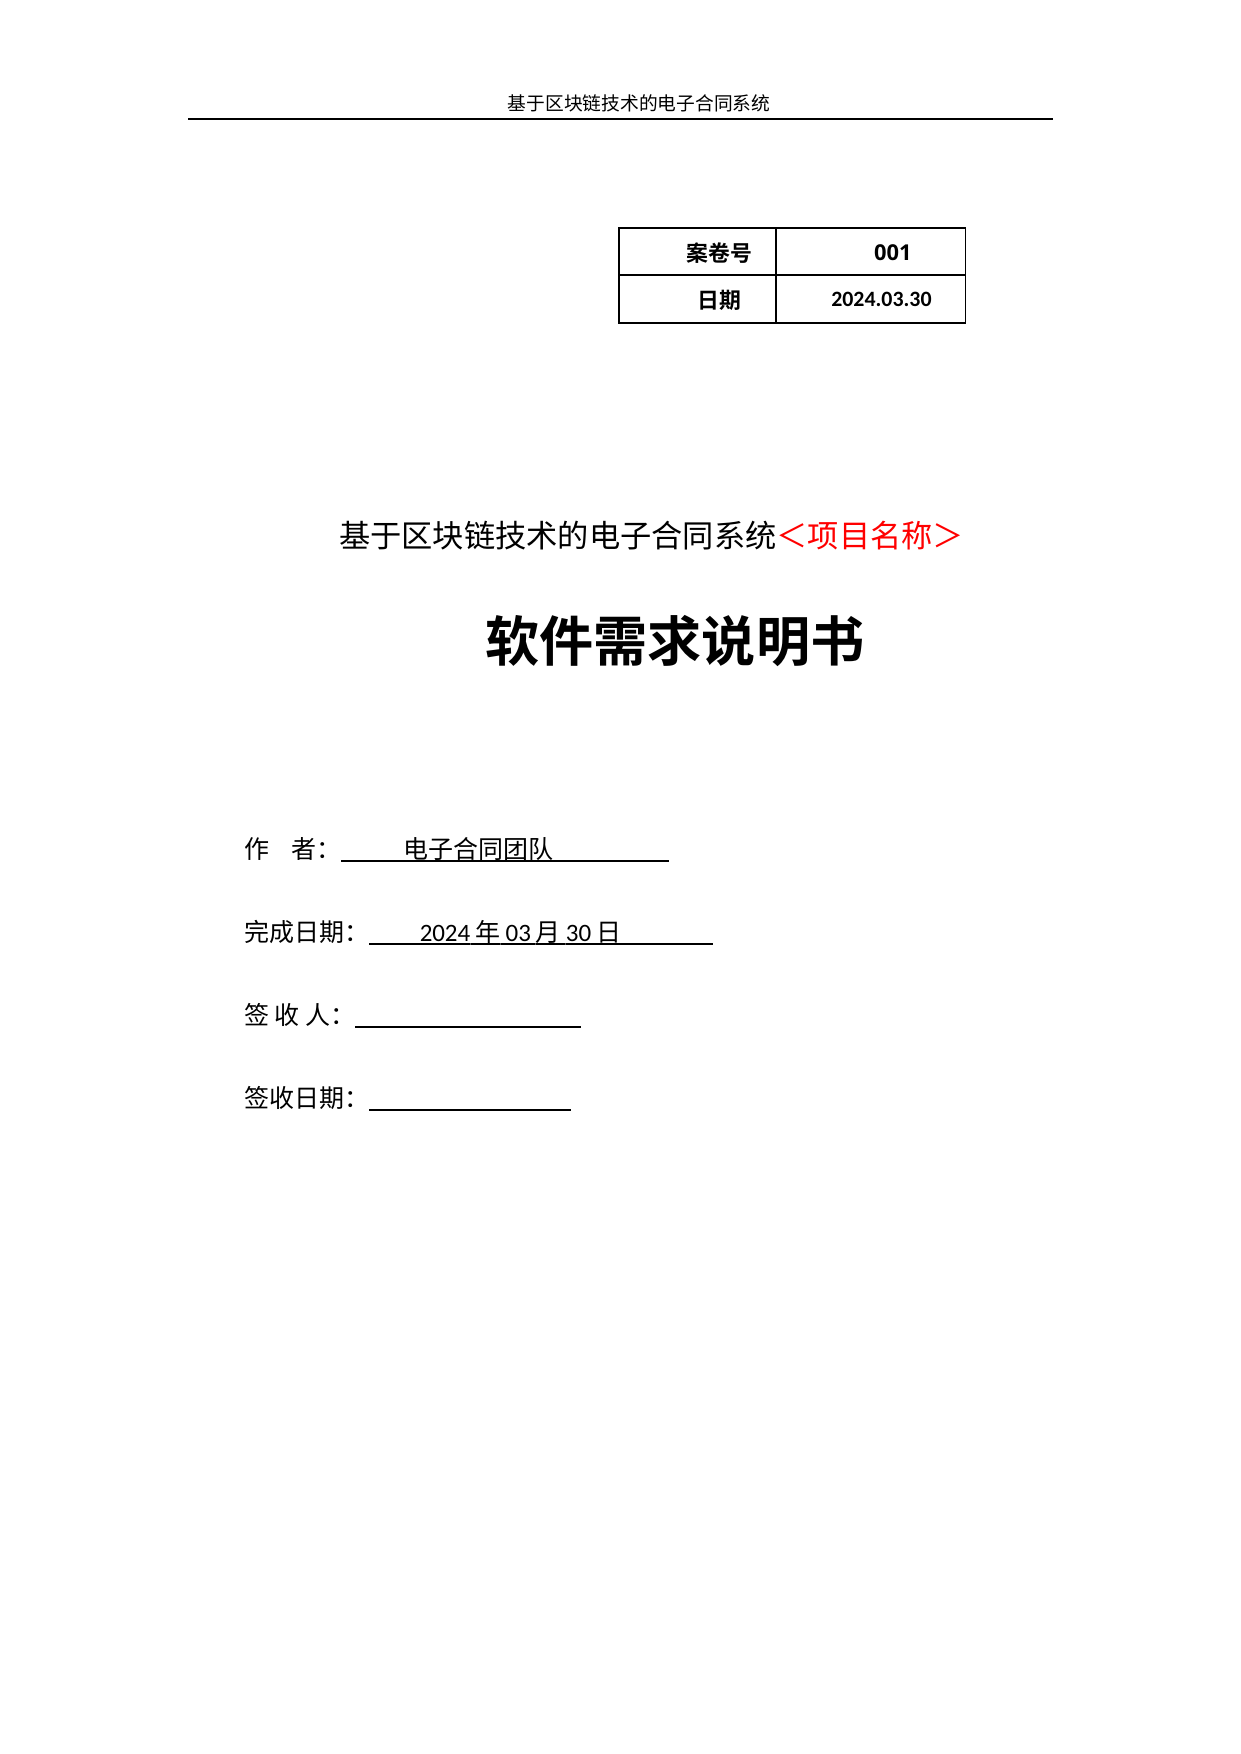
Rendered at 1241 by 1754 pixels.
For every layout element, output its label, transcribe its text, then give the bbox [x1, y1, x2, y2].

text 签收日期： [187, 1064, 1053, 1129]
text 签 收 人： [187, 981, 1053, 1046]
table_cell 2024.03.30 [777, 276, 965, 322]
text 软件需求说明书 [187, 589, 1053, 687]
text 完成日期： 2024年03月30日 [187, 898, 1053, 963]
table_header 案卷号 [620, 229, 775, 274]
table_cell 日期 [620, 276, 775, 322]
text 基于区块链技术的电子合同系统＜项目名称＞ [187, 501, 1053, 566]
table_header 001 [777, 229, 965, 274]
text 作 者： 电子合同团队 [187, 815, 1053, 880]
